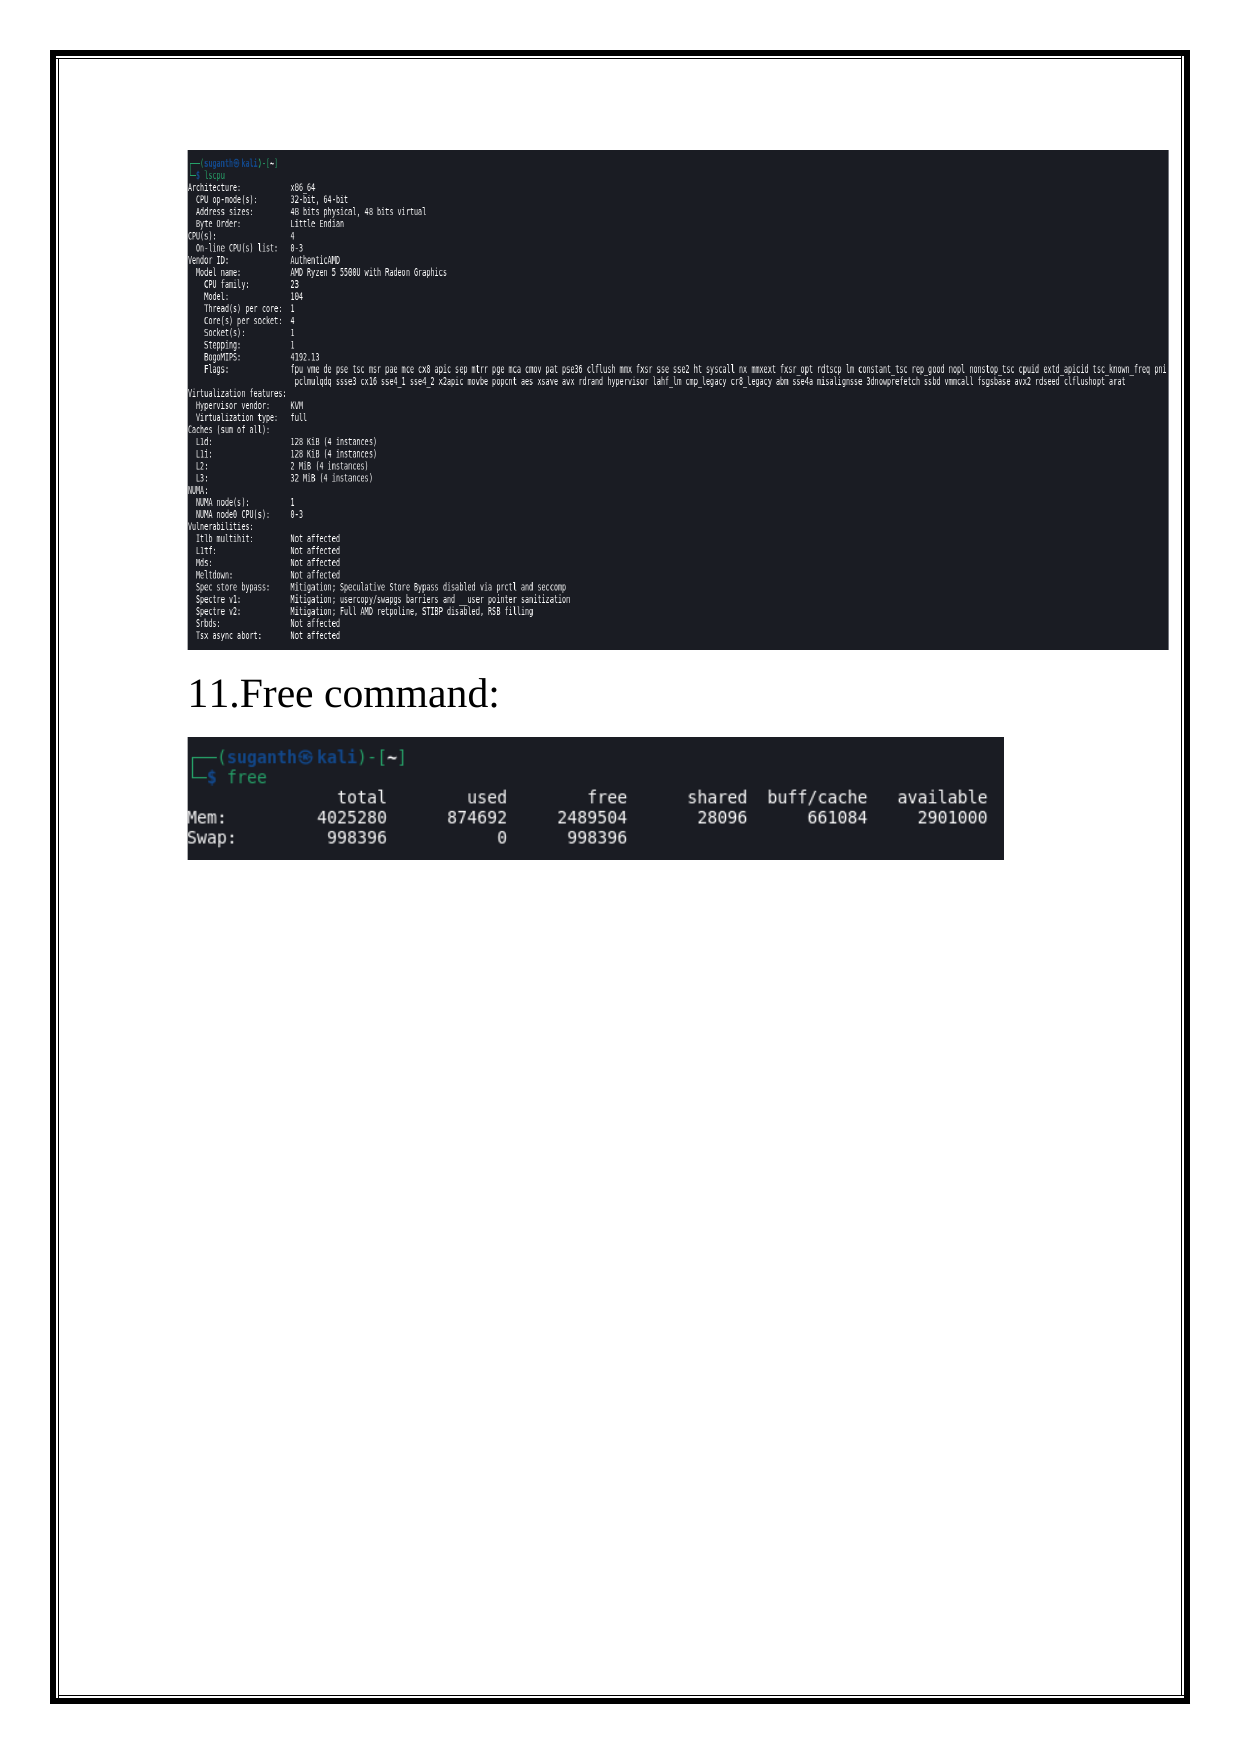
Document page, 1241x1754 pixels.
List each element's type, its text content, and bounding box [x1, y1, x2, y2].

picture [187, 737, 1004, 860]
picture [187, 150, 1169, 650]
text 11.Free command: [187, 669, 1090, 717]
